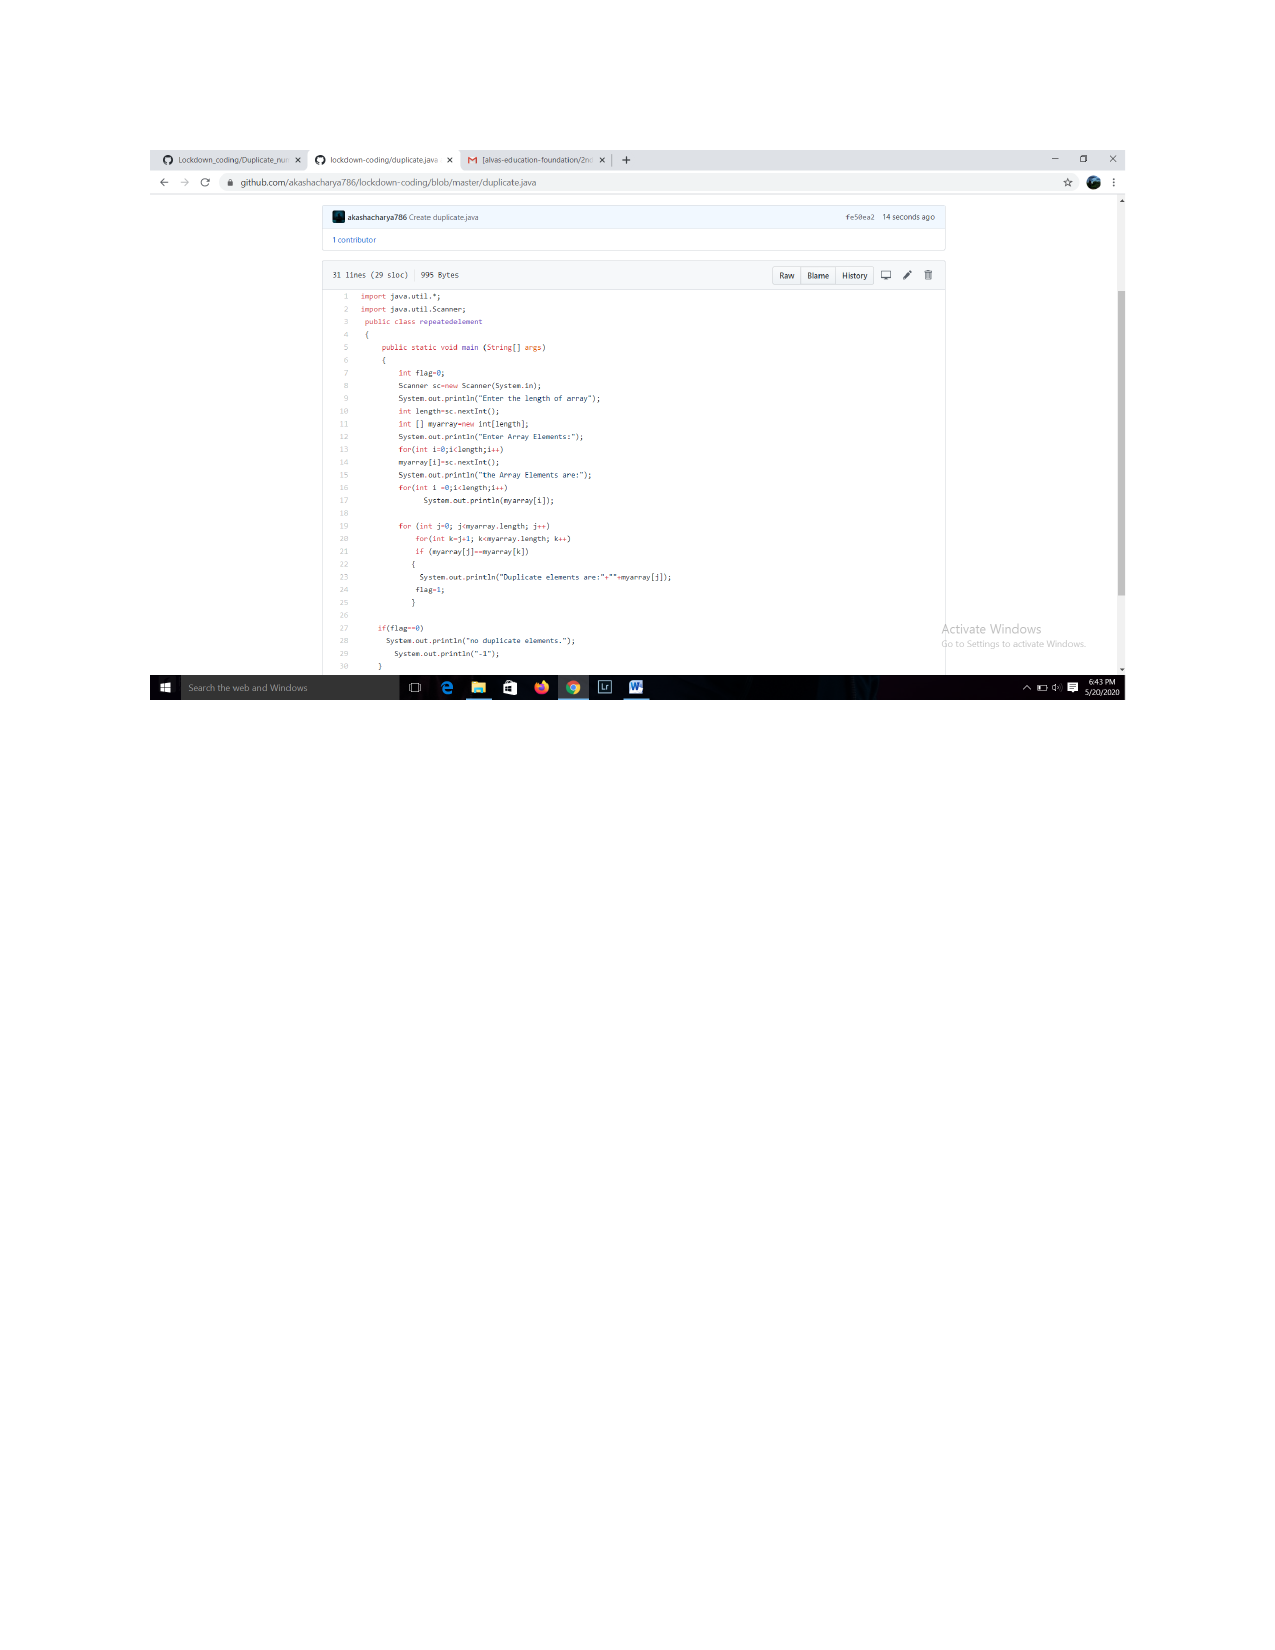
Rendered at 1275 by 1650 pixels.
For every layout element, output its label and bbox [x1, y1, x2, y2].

picture [150, 150, 1125, 700]
